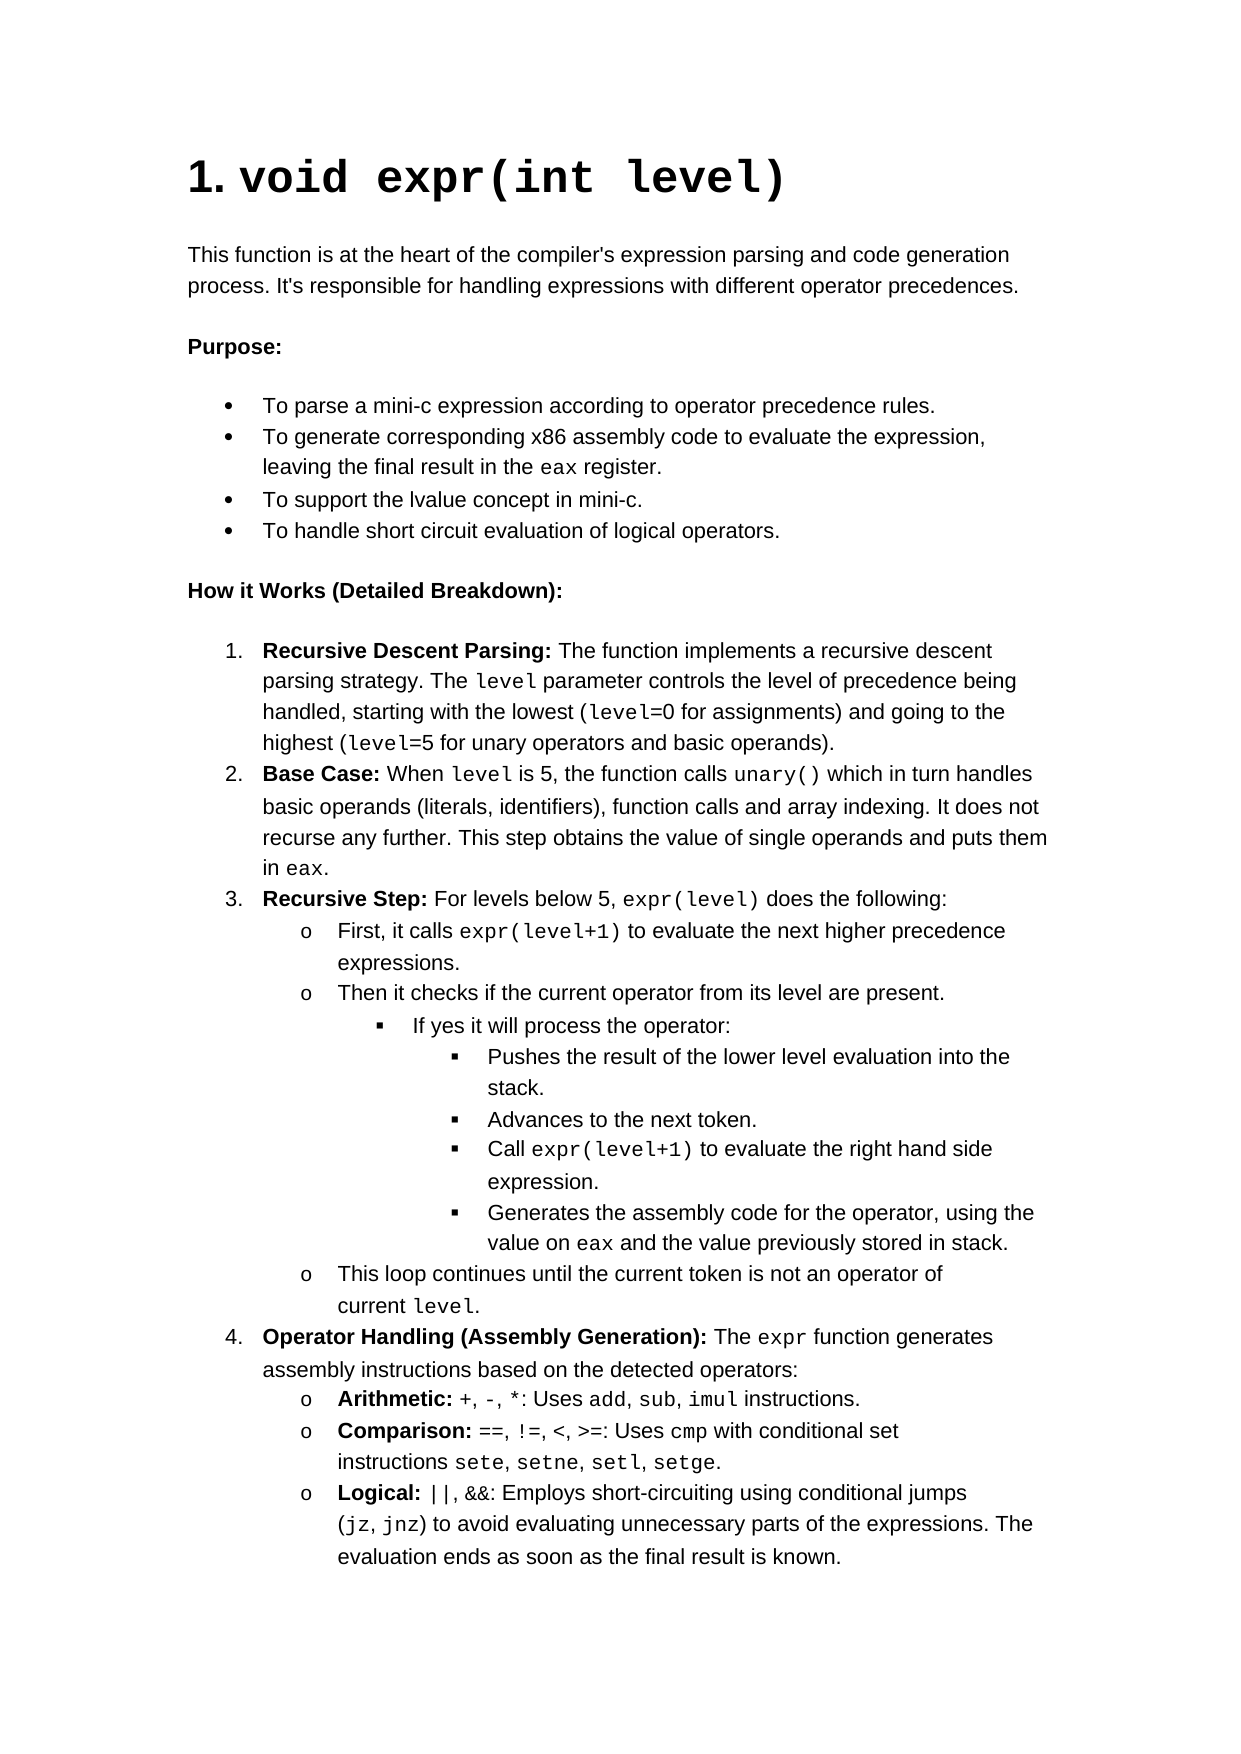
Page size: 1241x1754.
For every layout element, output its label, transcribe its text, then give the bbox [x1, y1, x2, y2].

list Logical: ||, &&: Employs short-circuiting using conditional jumps (jz, jnz) to avoid evaluating unnecessary parts of the expressions. The evaluation ends as soon as the final result is known. [300, 1476, 1053, 1569]
text How it Works (Detailed Breakdown): [187, 572, 1053, 604]
list Base Case: When level is 5, the function calls unary() which in turn handles basic operands (literals, identifiers), function calls and array indexing. It does not recurse any further. This step obtains the value of single operands and puts them in eax. [225, 757, 1053, 882]
list To parse a mini-c expression according to operator precedence rules. [225, 387, 1053, 418]
list Arithmetic: +, -, *: Uses add, sub, imul instructions. [300, 1382, 1053, 1413]
text 1. void expr(int level) [187, 150, 1053, 207]
list Comparison: ==, !=, <, >=: Uses cmp with conditional set instructions sete, setne, setl, setge. [300, 1413, 1053, 1476]
text Purpose: [187, 328, 1053, 359]
list If yes it will process the operator: [375, 1007, 1053, 1038]
list Recursive Step: For levels below 5, expr(level) does the following: [225, 882, 1053, 913]
list Recursive Descent Parsing: The function implements a recursive descent parsing strategy. The level parameter controls the level of precedence being handled, starting with the lowest (level=0 for assignments) and going to the highest (level=5 for unary operators and basic operands). [225, 632, 1053, 757]
list Operator Handling (Assembly Generation): The expr function generates assembly instructions based on the detected operators: [225, 1319, 1053, 1382]
text This function is at the heart of the compiler's expression parsing and code generation process. It's responsible for handling expressions with different operator precedences. [187, 236, 1053, 298]
list To generate corresponding x86 assembly code to evaluate the expression, leaving the final result in the eax register. [225, 418, 1053, 481]
list This loop continues until the current token is not an operator of current level. [300, 1257, 1053, 1319]
list First, it calls expr(level+1) to evaluate the next higher precedence expressions. [300, 913, 1053, 976]
list Then it checks if the current operator from its level are present. [300, 976, 1053, 1007]
list To handle short circuit evaluation of logical operators. [225, 512, 1053, 543]
list Advances to the next token. [450, 1101, 1053, 1132]
list Call expr(level+1) to evaluate the right hand side expression. [450, 1132, 1053, 1194]
list Pushes the result of the lower level evaluation into the stack. [450, 1038, 1053, 1101]
list To support the lvalue concept in mini-c. [225, 481, 1053, 512]
list Generates the assembly code for the operator, using the value on eax and the value previously stored in stack. [450, 1194, 1053, 1257]
